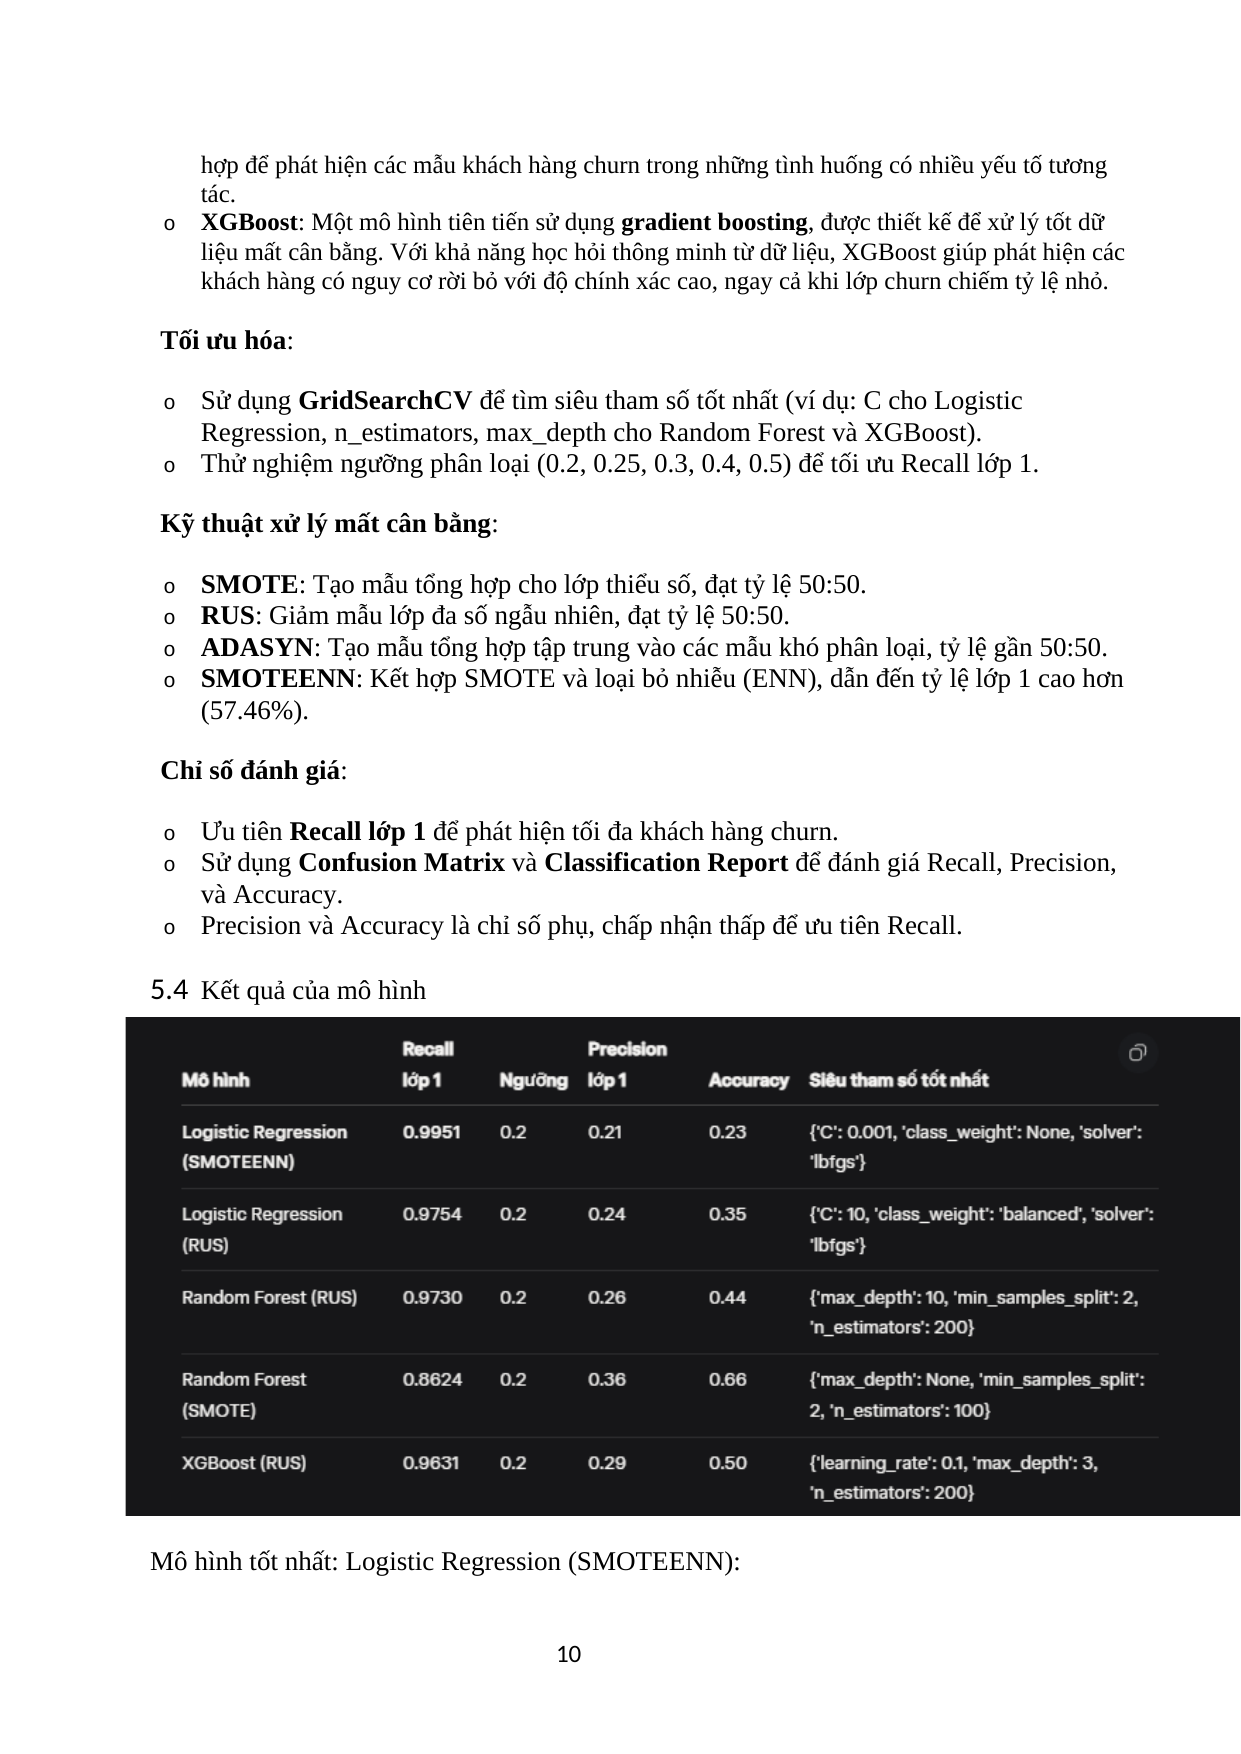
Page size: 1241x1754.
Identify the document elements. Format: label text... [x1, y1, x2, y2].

text Mô hình tốt nhất: Logistic Regression (SMOTEENN): [150, 1545, 1049, 1576]
text  Chỉ số đánh giá: [126, 754, 1137, 786]
list SMOTE: Tạo mẫu tổng hợp cho lớp thiểu số, đạt tỷ lệ 50:50. [163, 568, 1137, 599]
list Ưu tiên Recall lớp 1 để phát hiện tối đa khách hàng churn. [163, 815, 1137, 846]
list Precision và Accuracy là chỉ số phụ, chấp nhận thấp để ưu tiên Recall. [163, 909, 1137, 941]
list XGBoost: Một mô hình tiên tiến sử dụng gradient boosting, được thiết kế để xử lý tốt dữ liệu mất cân bằng. Với khả năng học hỏi thông minh từ dữ liệu, XGBoost giúp phát hiện các khách hàng có nguy cơ rời bỏ với độ chính xác cao, ngay cả khi lớp churn chiếm tỷ lệ nhỏ. [163, 207, 1137, 294]
list Sử dụng GridSearchCV để tìm siêu tham số tốt nhất (ví dụ: C cho Logistic Regression, n_estimators, max_depth cho Random Forest và XGBoost). [163, 384, 1137, 447]
list SMOTEENN: Kết hợp SMOTE và loại bỏ nhiễu (ENN), dẫn đến tỷ lệ lớp 1 cao hơn (57.46%). [163, 662, 1137, 725]
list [163, 150, 1137, 207]
list ADASYN: Tạo mẫu tổng hợp tập trung vào các mẫu khó phân loại, tỷ lệ gần 50:50. [163, 631, 1137, 662]
list Thử nghiệm ngưỡng phân loại (0.2, 0.25, 0.3, 0.4, 0.5) để tối ưu Recall lớp 1. [163, 447, 1137, 478]
picture [125, 1017, 1241, 1516]
list Sử dụng Confusion Matrix và Classification Report để đánh giá Recall, Precision, và Accuracy. [163, 846, 1137, 909]
text  Kỹ thuật xử lý mất cân bằng: [126, 507, 1137, 539]
subtitle Kết quả của mô hình [150, 970, 1049, 1007]
text  Tối ưu hóa: [126, 324, 1137, 355]
list RUS: Giảm mẫu lớp đa số ngẫu nhiên, đạt tỷ lệ 50:50. [163, 599, 1137, 631]
